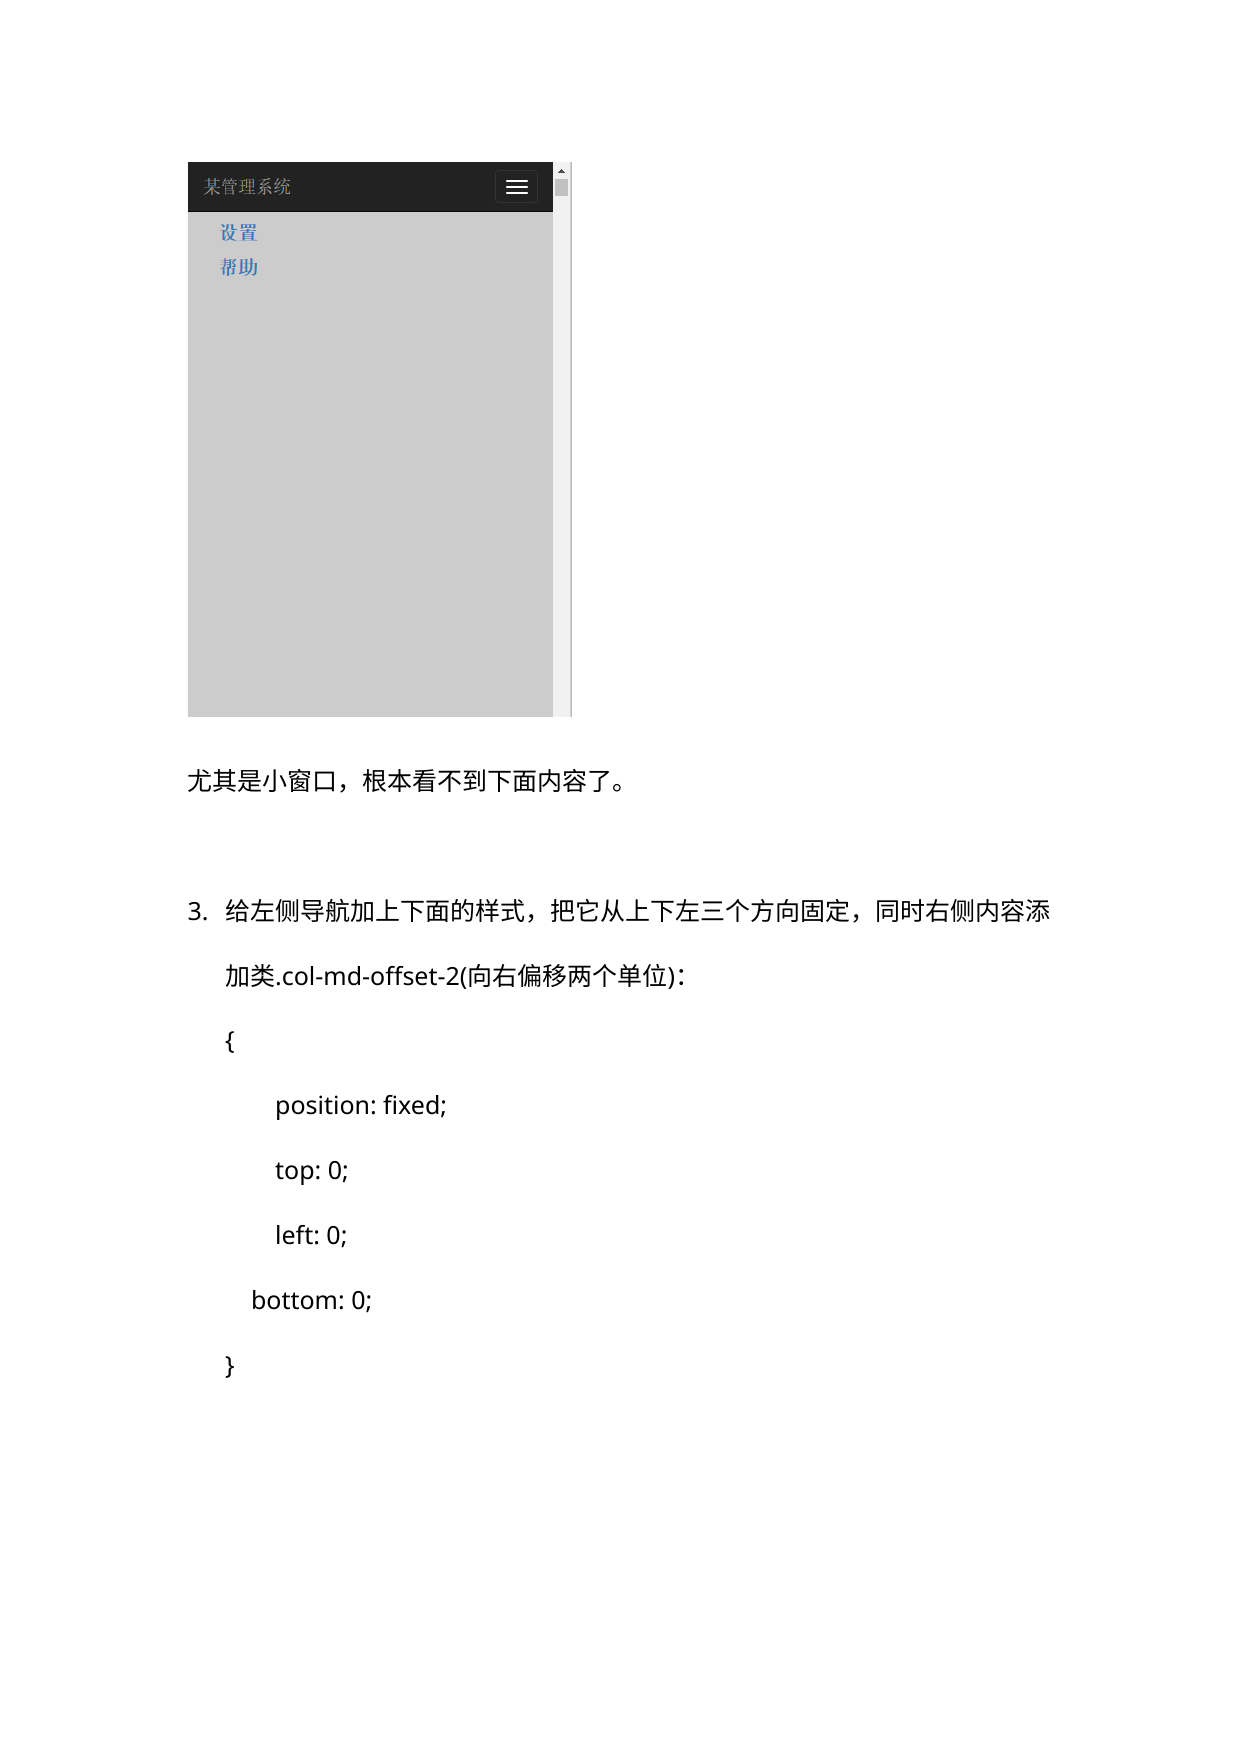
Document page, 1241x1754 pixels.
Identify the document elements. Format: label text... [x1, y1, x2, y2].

list bottom: 0; [225, 1267, 1053, 1332]
list } [225, 1332, 1053, 1397]
list left: 0; [225, 1202, 1053, 1267]
picture [187, 162, 572, 717]
list position: fixed; [225, 1072, 1053, 1137]
list 给左侧导航加上下面的样式，把它从上下左三个方向固定，同时右侧内容添加类.col-md-offset-2(向右偏移两个单位)： [187, 877, 1053, 1007]
list top: 0; [225, 1137, 1053, 1202]
text 尤其是小窗口，根本看不到下面内容了。 [187, 747, 1053, 812]
list { [225, 1007, 1053, 1072]
